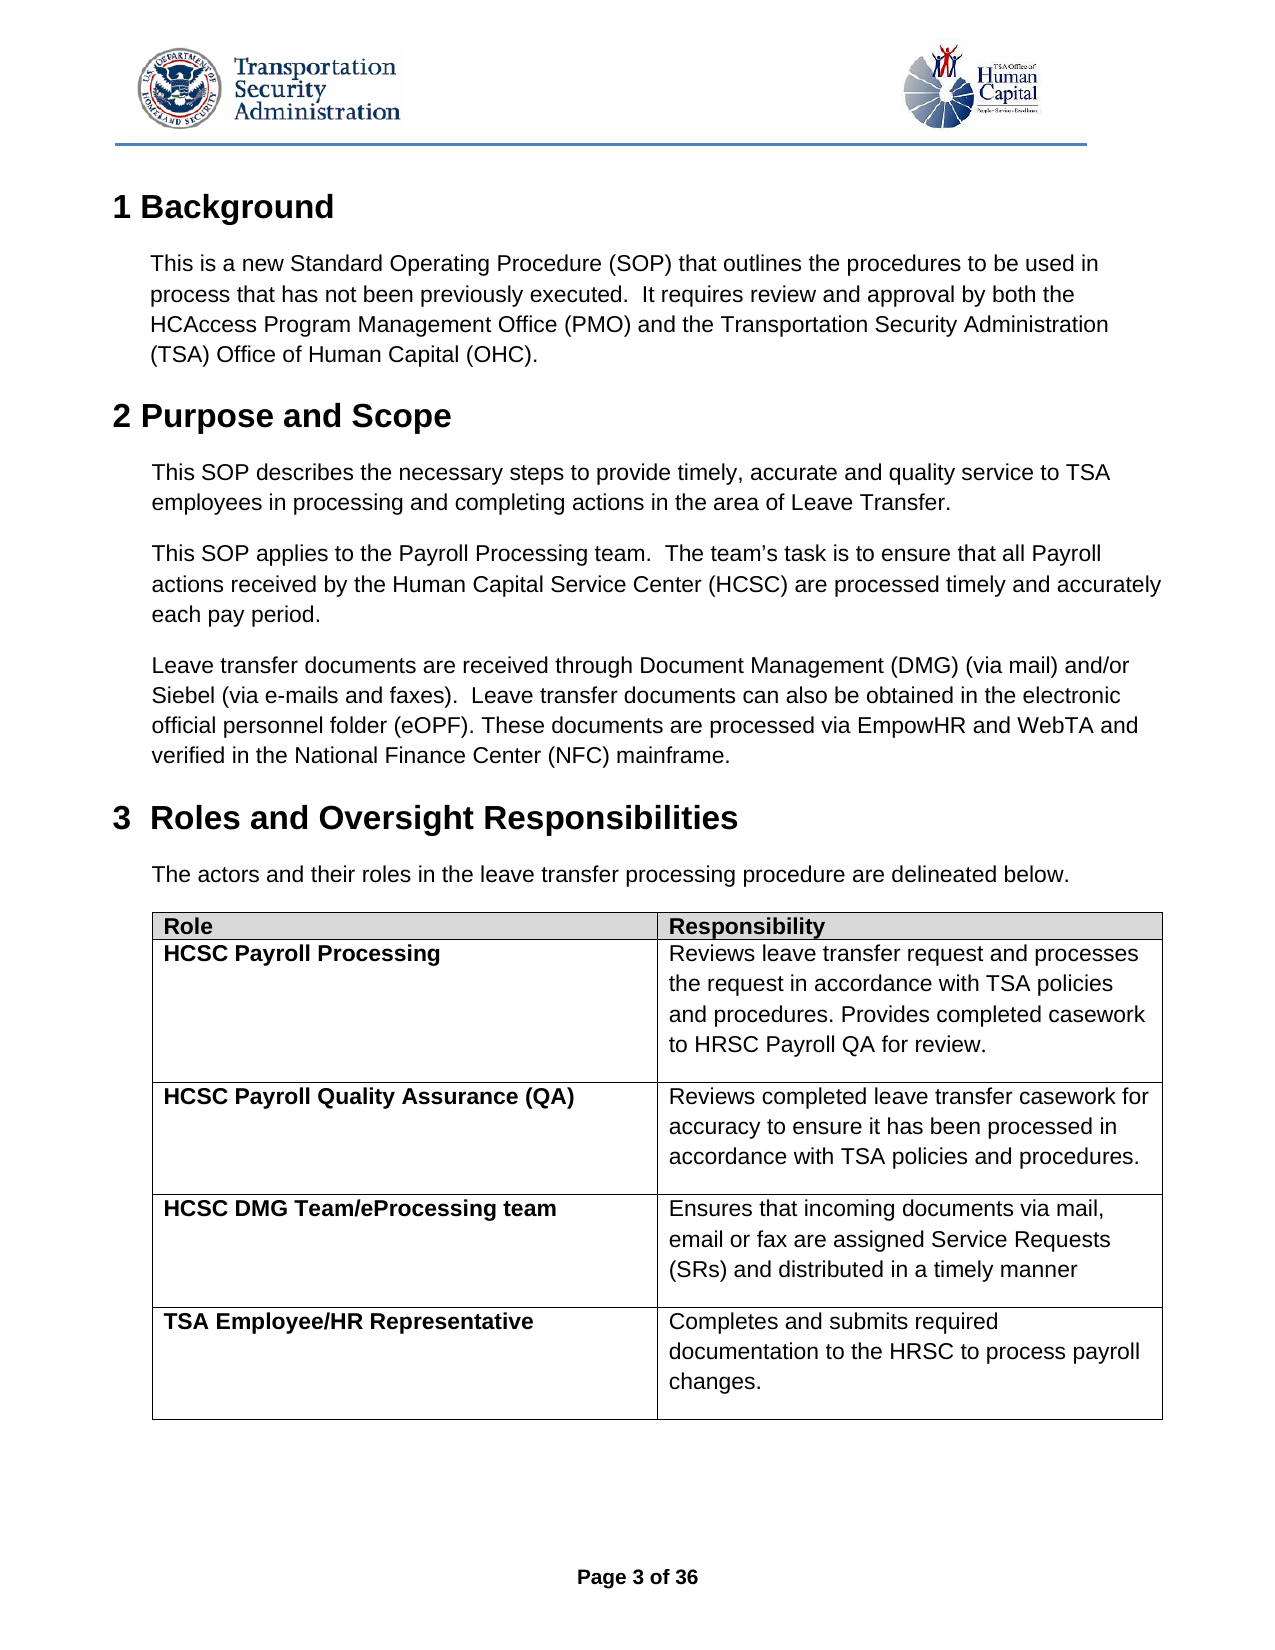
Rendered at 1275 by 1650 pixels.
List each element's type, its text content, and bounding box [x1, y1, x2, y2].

table_cell HCSC DMG Team/eProcessing team [153, 1195, 657, 1307]
subtitle 2 Purpose and Scope [112, 396, 1162, 435]
text The actors and their roles in the leave transfer processing procedure are delineated below. [151, 861, 1162, 887]
picture [112, 37, 1088, 150]
table_cell HCSC Payroll Quality Assurance (QA) [153, 1083, 657, 1194]
table_cell Ensures that incoming documents via mail, email or fax are assigned Service Requests (SRs) and distributed in a timely manner [658, 1195, 1162, 1307]
text This SOP applies to the Payroll Processing team. The team’s task is to ensure that all Payroll actions received by the Human Capital Service Center (HCSC) are processed timely and accurately each pay period. [151, 540, 1162, 627]
table_header Role [153, 913, 657, 939]
text This is a new Standard Operating Procedure (SOP) that outlines the procedures to be used in process that has not been previously executed. It requires review and approval by both the HCAccess Program Management Office (PMO) and the Transportation Security Administration (TSA) Office of Human Capital (OHC). [150, 250, 1162, 367]
text Leave transfer documents are received through Document Management (DMG) (via mail) and/or Siebel (via e-mails and faxes). Leave transfer documents can also be obtained in the electronic official personnel folder (eOPF). These documents are processed via EmpowHR and WebTA and verified in the National Finance Center (NFC) mainframe. [151, 652, 1162, 769]
subtitle 1 Background [112, 187, 1162, 226]
subtitle Roles and Oversight Responsibilities [112, 798, 1162, 836]
table_cell Reviews completed leave transfer casework for accuracy to ensure it has been processed in accordance with TSA policies and procedures. [658, 1083, 1162, 1194]
table_cell Completes and submits required documentation to the HRSC to process payroll changes. [658, 1308, 1162, 1419]
table_header Responsibility [658, 913, 1162, 939]
text This SOP describes the necessary steps to provide timely, accurate and quality service to TSA employees in processing and completing actions in the area of Leave Transfer. [151, 459, 1162, 516]
table_cell HCSC Payroll Processing [153, 940, 657, 1082]
table_cell TSA Employee/HR Representative [153, 1308, 657, 1419]
table_cell Reviews leave transfer request and processes the request in accordance with TSA policies and procedures. Provides completed casework to HRSC Payroll QA for review. [658, 940, 1162, 1082]
